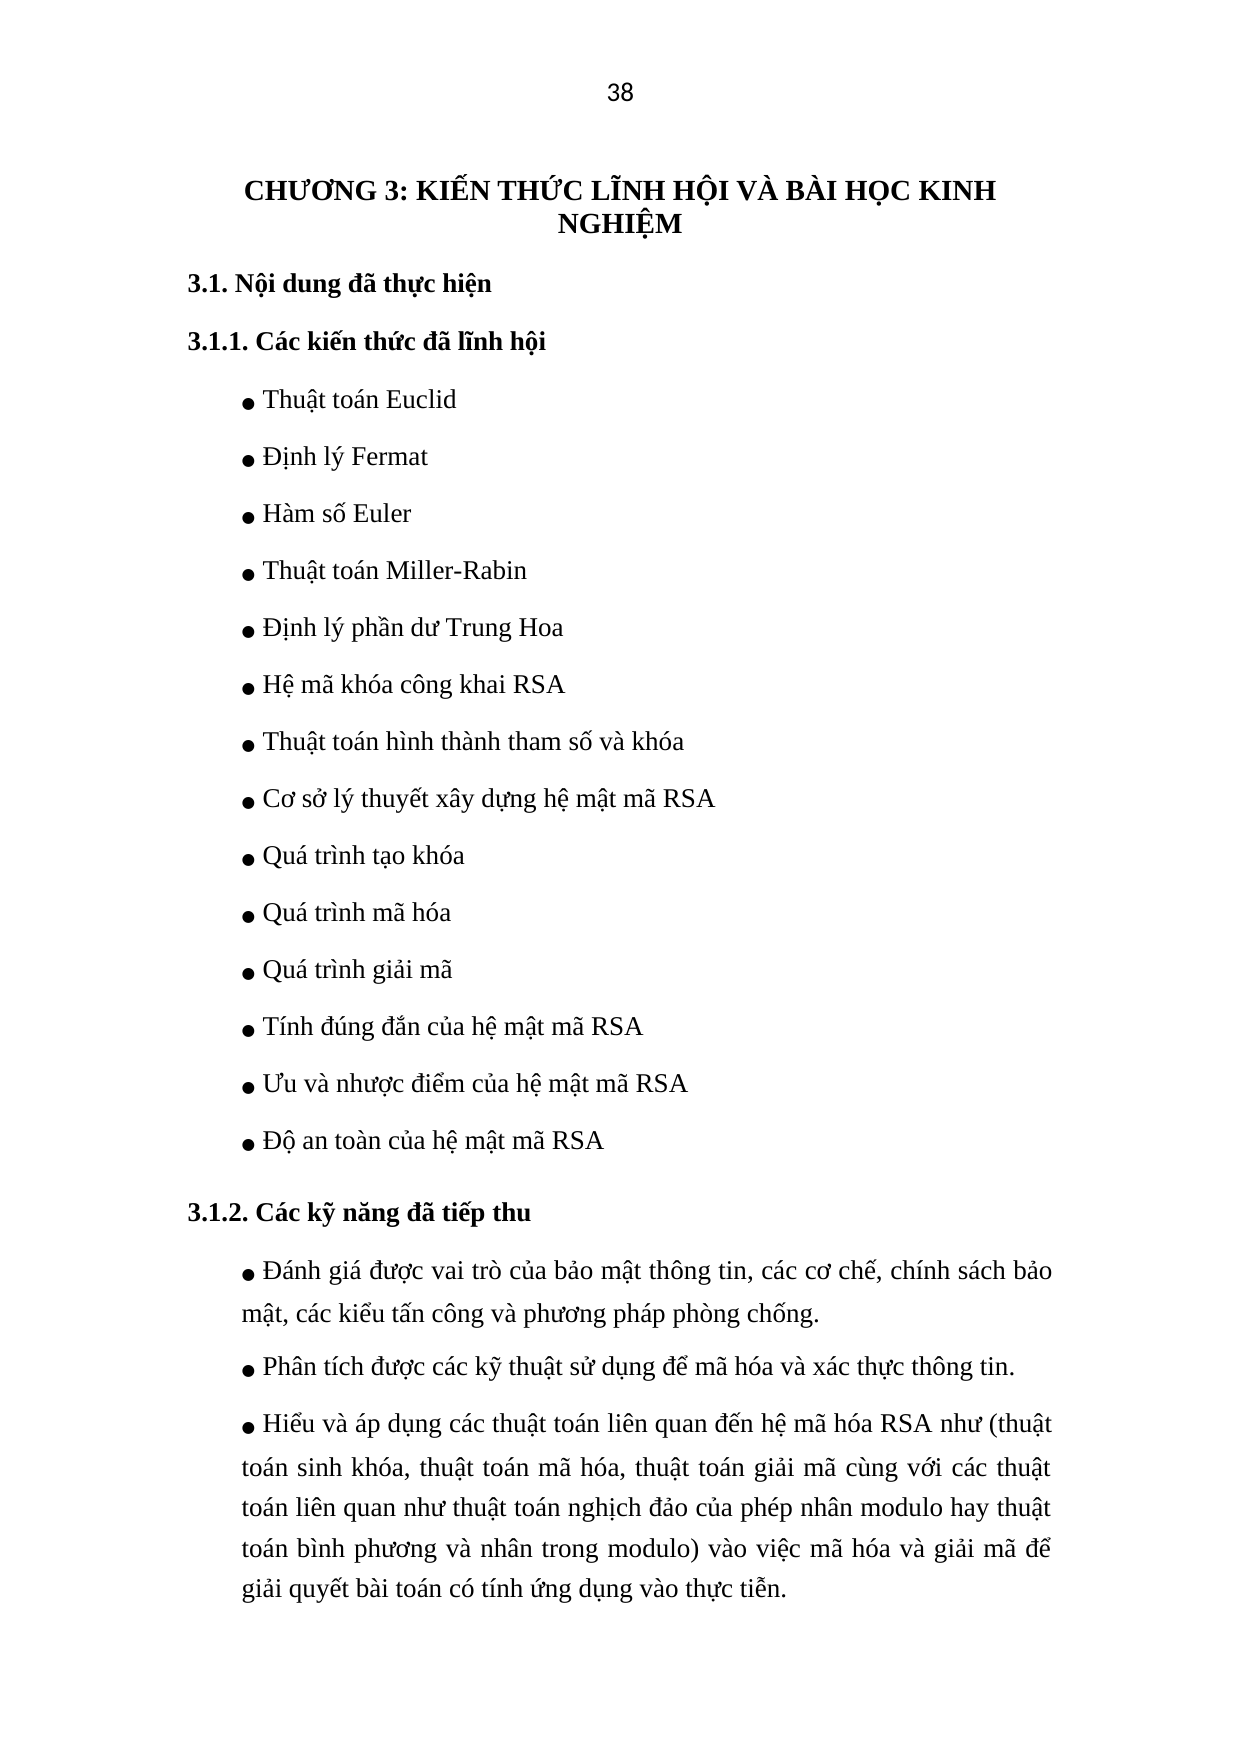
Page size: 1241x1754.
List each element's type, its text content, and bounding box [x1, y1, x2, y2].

list Hệ mã khóa công khai RSA [241, 668, 1053, 703]
list Hiểu và áp dụng các thuật toán liên quan đến hệ mã hóa RSA như (thuật toán sinh khóa, thuật toán mã hóa, thuật toán giải mã cùng với các thuật toán liên quan như thuật toán nghịch đảo của phép nhân modulo hay thuật toán bình phương và nhân trong modulo) vào việc mã hóa và giải mã để giải quyết bài toán có tính ứng dụng vào thực tiễn. [241, 1407, 1053, 1603]
list Đánh giá được vai trò của bảo mật thông tin, các cơ chế, chính sách bảo mật, các kiểu tấn công và phương pháp phòng chống. [241, 1254, 1053, 1329]
list Thuật toán Miller-Rabin [241, 554, 1053, 589]
list Độ an toàn của hệ mật mã RSA [241, 1124, 1053, 1158]
list Thuật toán Euclid [241, 383, 1053, 418]
subtitle CHƯƠNG 3: KIẾN THỨC LĨNH HỘI VÀ BÀI HỌC KINH NGHIỆM [187, 173, 1053, 240]
list Định lý phần dư Trung Hoa [241, 611, 1053, 646]
subtitle 3.1.2. Các kỹ năng đã tiếp thu [187, 1196, 1053, 1227]
list Cơ sở lý thuyết xây dựng hệ mật mã RSA [241, 782, 1053, 817]
list Định lý Fermat [241, 441, 1053, 475]
list Quá trình tạo khóa [241, 839, 1053, 874]
subtitle 3.1.1. Các kiến thức đã lĩnh hội [187, 325, 1053, 356]
subtitle 3.1. Nội dung đã thực hiện [187, 267, 1053, 298]
list Ưu và nhược điểm của hệ mật mã RSA [241, 1067, 1053, 1102]
list Thuật toán hình thành tham số và khóa [241, 725, 1053, 760]
list Quá trình mã hóa [241, 896, 1053, 931]
list Hàm số Euler [241, 497, 1053, 532]
list Phân tích được các kỹ thuật sử dụng để mã hóa và xác thực thông tin. [241, 1351, 1053, 1385]
list Quá trình giải mã [241, 953, 1053, 988]
list Tính đúng đắn của hệ mật mã RSA [241, 1010, 1053, 1044]
